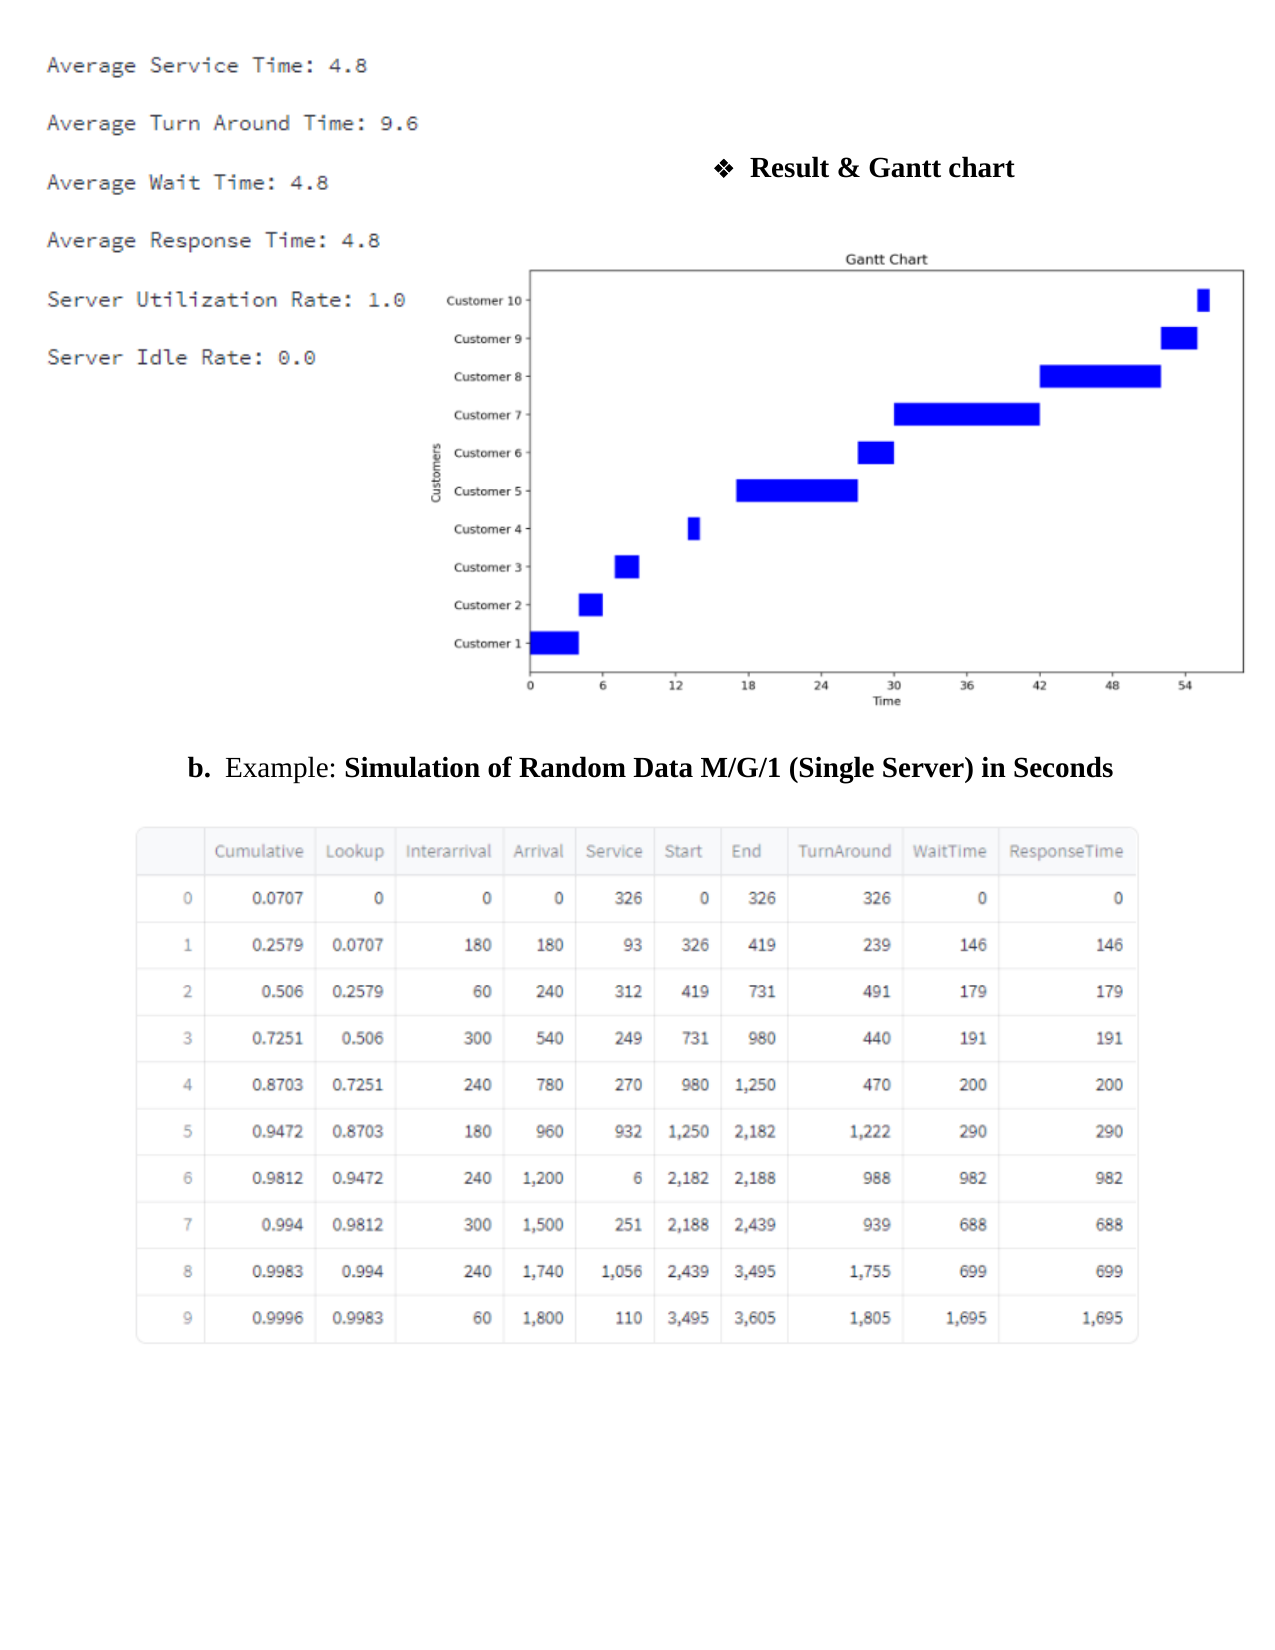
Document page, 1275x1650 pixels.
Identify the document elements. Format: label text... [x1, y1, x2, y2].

picture [32, 50, 1256, 719]
list Result & Gantt chart [712, 150, 1125, 183]
list Example: Simulation of Random Data M/G/1 (Single Server) in Seconds [187, 750, 1125, 783]
picture [125, 815, 1150, 1359]
